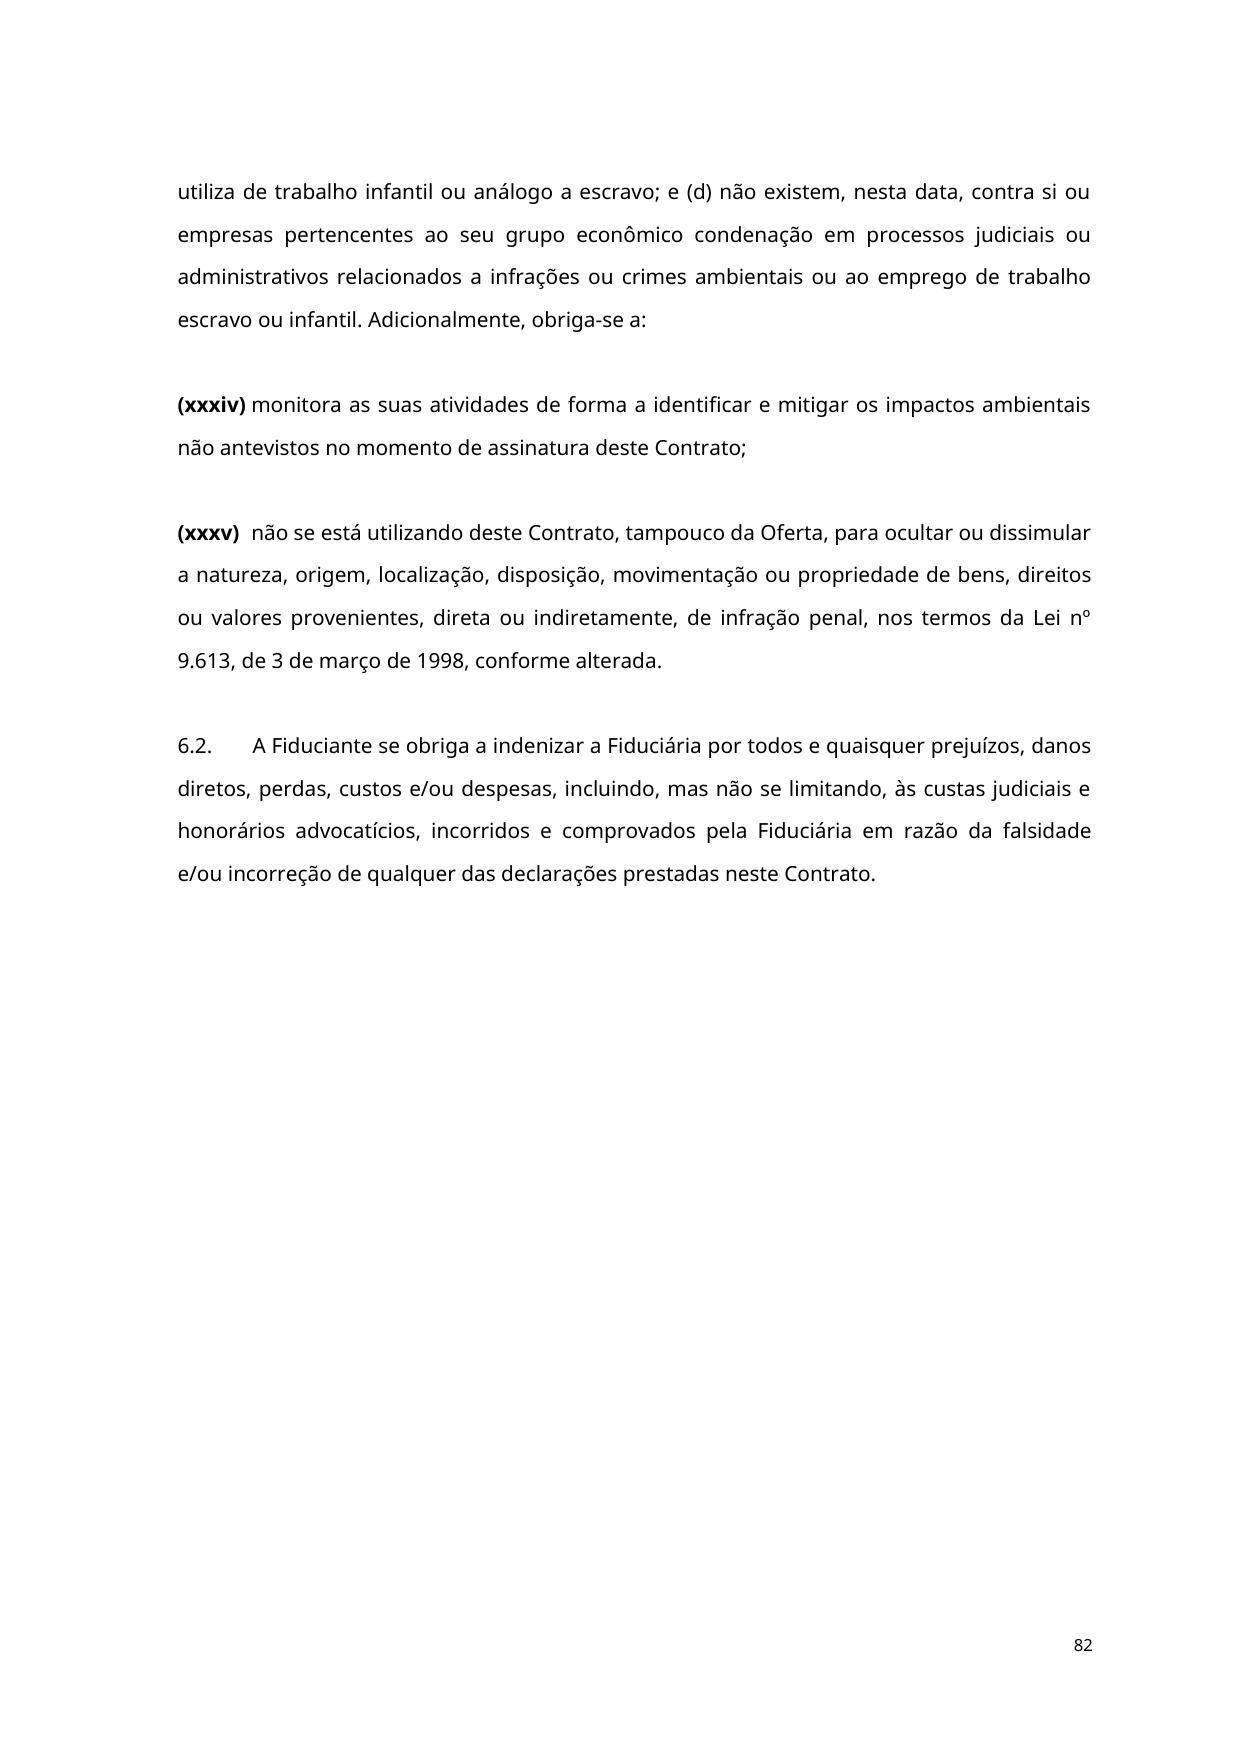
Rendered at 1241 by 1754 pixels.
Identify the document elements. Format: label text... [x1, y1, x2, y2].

list monitora as suas atividades de forma a identificar e mitigar os impactos ambientais não antevistos no momento de assinatura deste Contrato; [177, 390, 1092, 461]
list não se está utilizando deste Contrato, tampouco da Oferta, para ocultar ou dissimular a natureza, origem, localização, disposição, movimentação ou propriedade de bens, direitos ou valores provenientes, direta ou indiretamente, de infração penal, nos termos da Lei nº 9.613, de 3 de março de 1998, conforme alterada. [177, 518, 1092, 674]
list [177, 177, 1092, 333]
list A Fiduciante se obriga a indenizar a Fiduciária por todos e quaisquer prejuízos, danos diretos, perdas, custos e/ou despesas, incluindo, mas não se limitando, às custas judiciais e honorários advocatícios, incorridos e comprovados pela Fiduciária em razão da falsidade e/ou incorreção de qualquer das declarações prestadas neste Contrato. [177, 731, 1092, 887]
